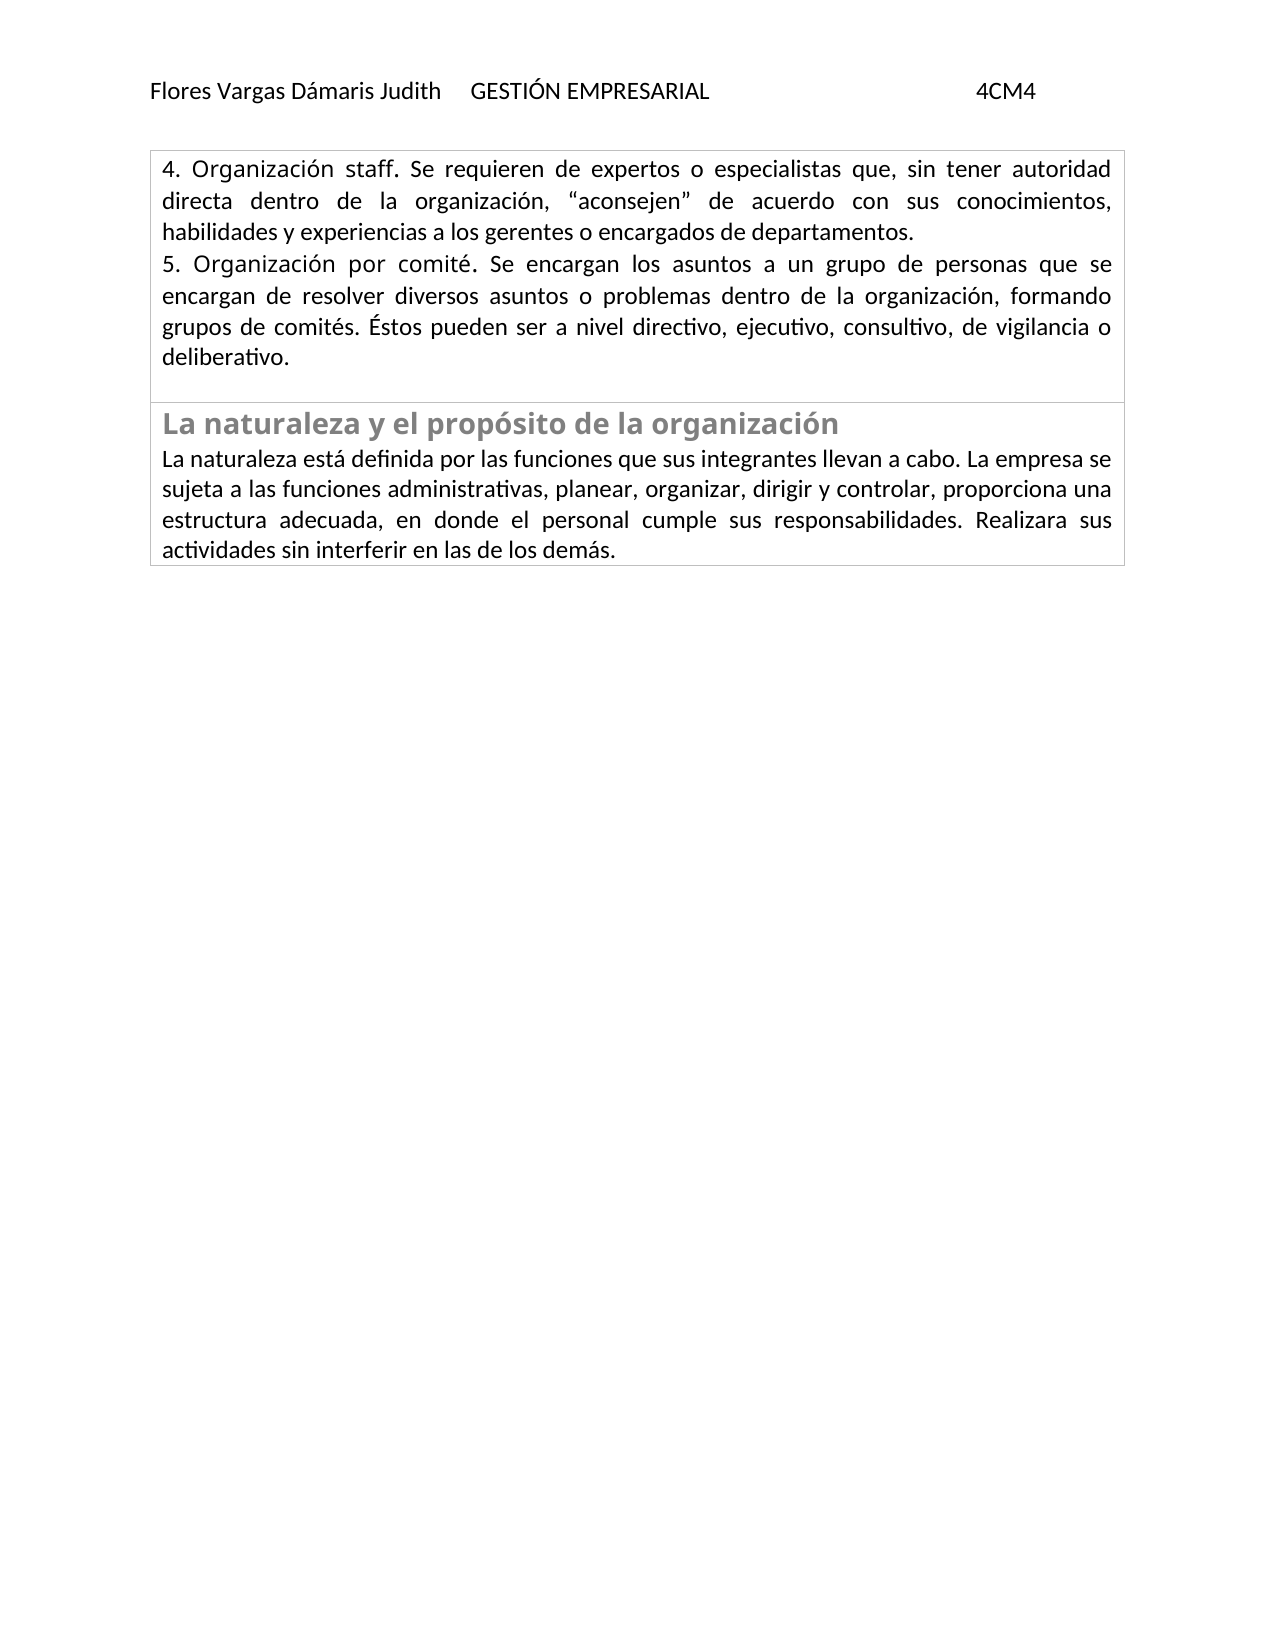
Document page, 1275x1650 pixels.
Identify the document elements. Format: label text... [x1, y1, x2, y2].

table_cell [151, 151, 1124, 402]
table_cell La naturaleza y el propósito de la organización La naturaleza está definida por las funciones que sus integrantes llevan a cabo. La empresa se sujeta a las funciones administrativas, planear, organizar, dirigir y controlar, proporciona una estructura adecuada, en donde el personal cumple sus responsabilidades. Realizara sus actividades sin interferir en las de los demás. [151, 403, 1124, 565]
